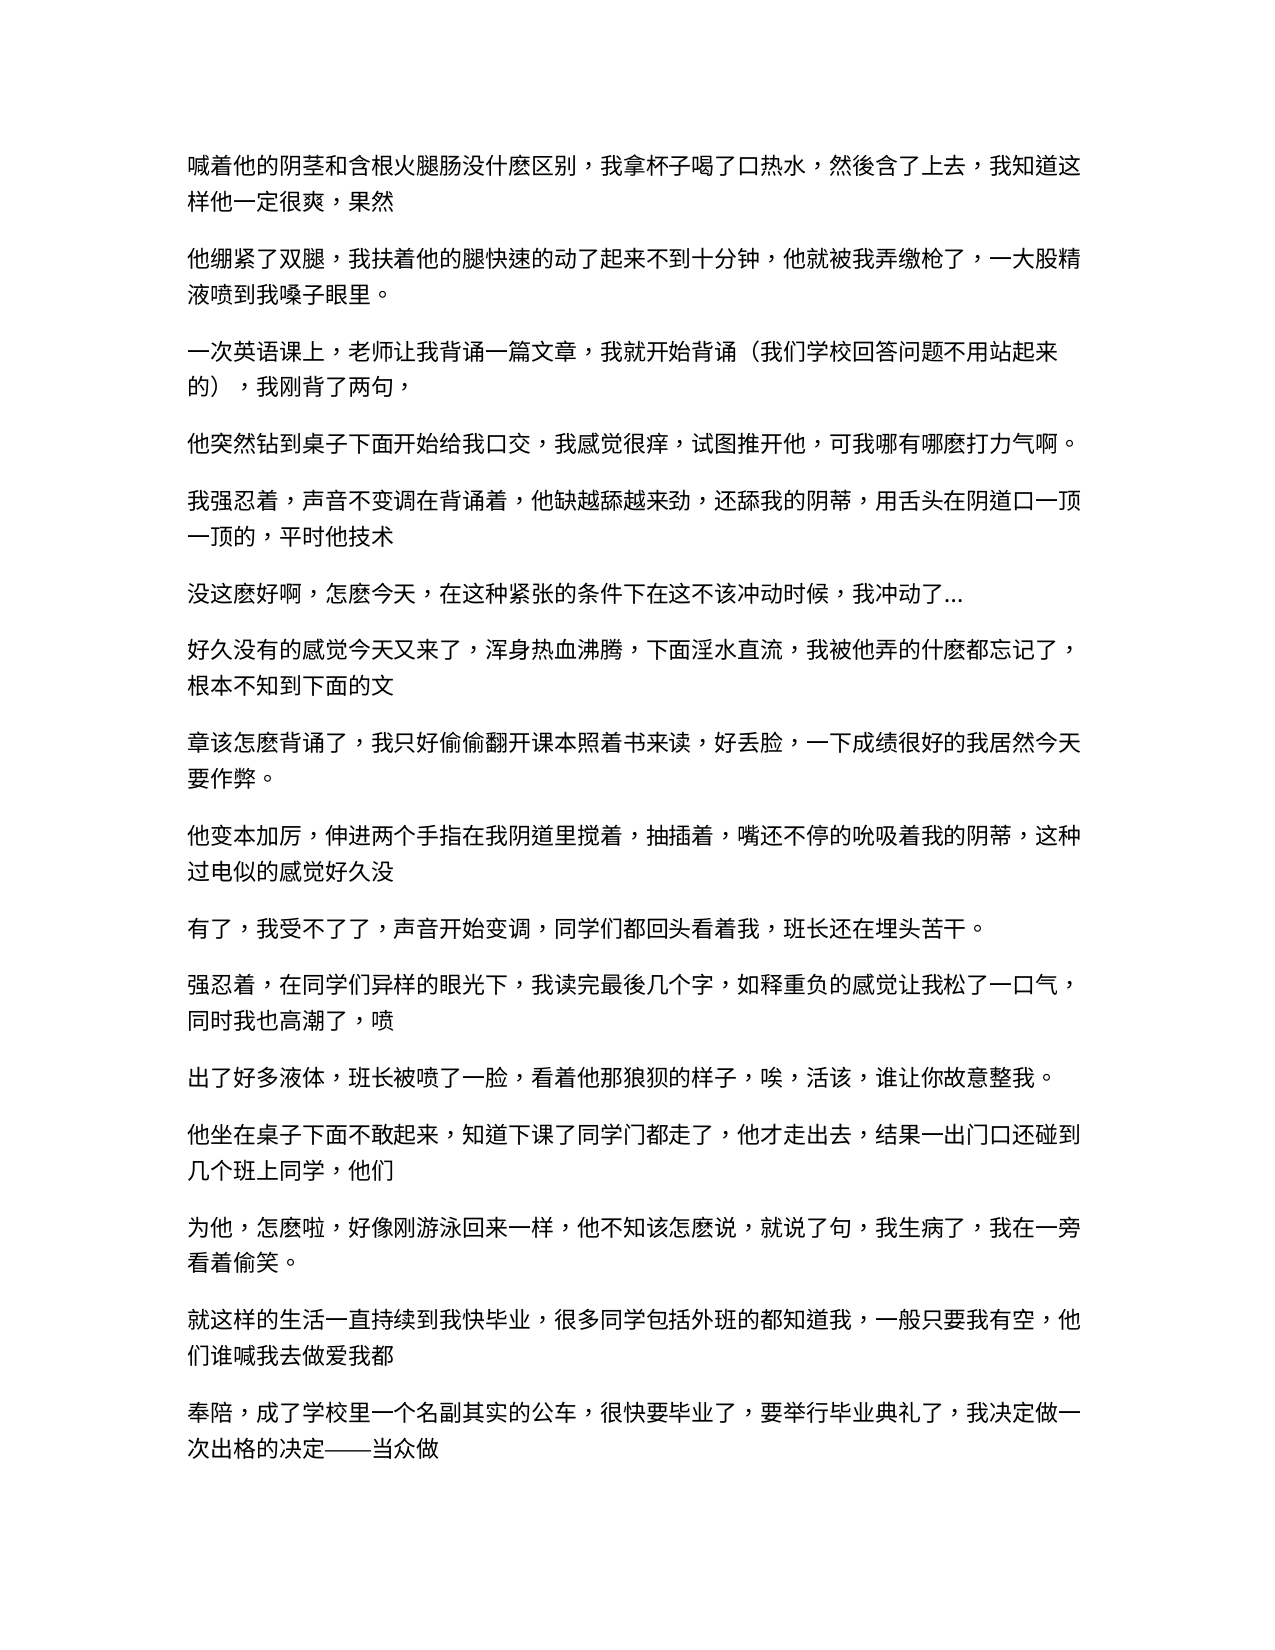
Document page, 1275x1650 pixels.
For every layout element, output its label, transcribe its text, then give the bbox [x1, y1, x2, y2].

text 有了，我受不了了，声音开始变调，同学们都回头看着我，班长还在埋头苦干。 [187, 912, 1087, 944]
text 强忍着，在同学们异样的眼光下，我读完最後几个字，如释重负的感觉让我松了一口气，同时我也高潮了，喷 [187, 969, 1087, 1036]
text 一次英语课上，老师让我背诵一篇文章，我就开始背诵（我们学校回答问题不用站起来的），我刚背了两句， [187, 335, 1087, 403]
text 就这样的生活一直持续到我快毕业，很多同学包括外班的都知道我，一般只要我有空，他们谁喊我去做爱我都 [187, 1304, 1087, 1371]
text 好久没有的感觉今天又来了，浑身热血沸腾，下面淫水直流，我被他弄的什麽都忘记了，根本不知到下面的文 [187, 634, 1087, 702]
text 喊着他的阴茎和含根火腿肠没什麽区别，我拿杯子喝了口热水，然後含了上去，我知道这样他一定很爽，果然 [187, 150, 1087, 217]
text 他变本加厉，伸进两个手指在我阴道里搅着，抽插着，嘴还不停的吮吸着我的阴蒂，这种过电似的感觉好久没 [187, 820, 1087, 887]
text 他绷紧了双腿，我扶着他的腿快速的动了起来不到十分钟，他就被我弄缴枪了，一大股精液喷到我嗓子眼里。 [187, 243, 1087, 310]
text 章该怎麽背诵了，我只好偷偷翻开课本照着书来读，好丢脸，一下成绩很好的我居然今天要作弊。 [187, 727, 1087, 794]
text 没这麽好啊，怎麽今天，在这种紧张的条件下在这不该冲动时候，我冲动了… [187, 578, 1087, 609]
text 为他，怎麽啦，好像刚游泳回来一样，他不知该怎麽说，就说了句，我生病了，我在一旁看着偷笑。 [187, 1211, 1087, 1279]
text 他坐在桌子下面不敢起来，知道下课了同学门都走了，他才走出去，结果一出门口还碰到几个班上同学，他们 [187, 1119, 1087, 1186]
text 我强忍着，声音不变调在背诵着，他缺越舔越来劲，还舔我的阴蒂，用舌头在阴道口一顶一顶的，平时他技术 [187, 485, 1087, 552]
text 他突然钻到桌子下面开始给我口交，我感觉很痒，试图推开他，可我哪有哪麽打力气啊。 [187, 428, 1087, 459]
text 奉陪，成了学校里一个名副其实的公车，很快要毕业了，要举行毕业典礼了，我决定做一次出格的决定——当众做 [187, 1397, 1087, 1464]
text 出了好多液体，班长被喷了一脸，看着他那狼狈的样子，唉，活该，谁让你故意整我。 [187, 1062, 1087, 1093]
